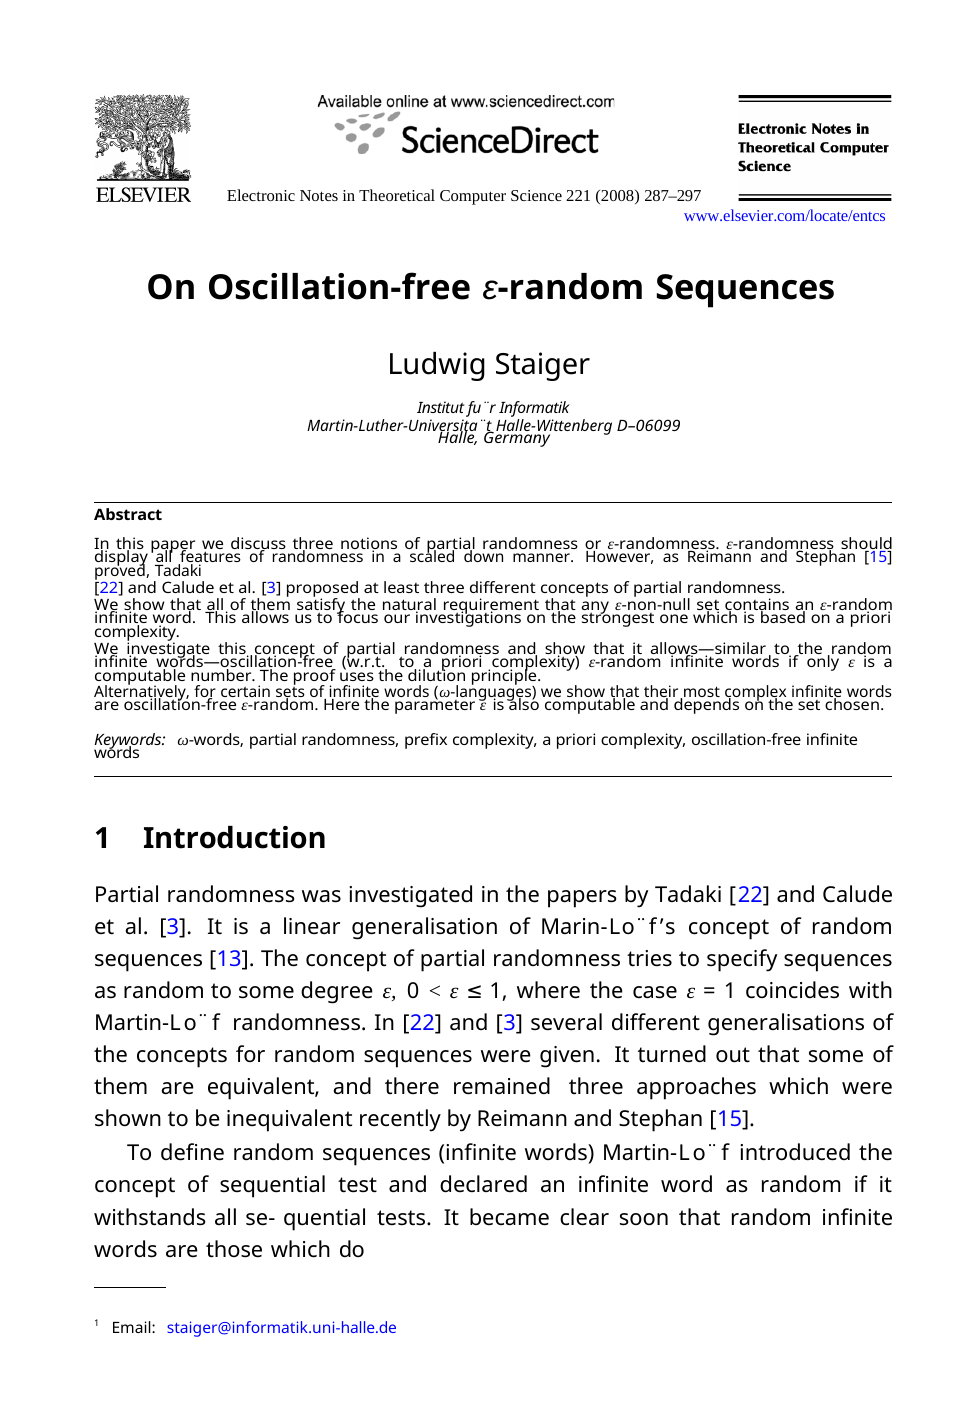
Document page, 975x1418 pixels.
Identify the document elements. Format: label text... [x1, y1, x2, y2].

text We investigate this concept of partial randomness and show that it allows—similar to the random infinite words—oscillation-free (w.r.t. to a priori complexity) ε-random infinite words if only ε is a computable number. The proof uses the dilution principle. [94, 643, 893, 686]
text 1 Email: staiger@informatik.uni-halle.de [94, 1317, 904, 1338]
picture [738, 95, 892, 201]
subtitle Introduction [94, 817, 904, 857]
text Abstract [94, 504, 904, 525]
text Martin-Luther-Universita¨t Halle-Wittenberg D–06099 Halle, Germany [297, 419, 690, 448]
text Institut fu¨r Informatik [82, 399, 904, 417]
text www.elsevier.com/locate/entcs [683, 206, 904, 225]
picture [317, 95, 615, 154]
text Partial randomness was investigated in the papers by Tadaki [22] and Calude et al. [3]. It is a linear generalisation of Marin-Lo¨f’s concept of random sequences [13]. The concept of partial randomness tries to specify sequences as random to some degree ε, 0 < ε ≤ 1, where the case ε = 1 coincides with Martin-Lo¨f randomness. In [22] and [3] several different generalisations of the concepts for random sequences were given. It turned out that some of them are equivalent, and there remained three approaches which were shown to be inequivalent recently by Reimann and Stephan [15]. [94, 879, 893, 1133]
text Ludwig Staiger [73, 343, 904, 383]
text To define random sequences (infinite words) Martin-Lo¨f introduced the concept of sequential test and declared an infinite word as random if it withstands all se- quential tests. It became clear soon that random infinite words are those which do [94, 1137, 893, 1263]
text We show that all of them satisfy the natural requirement that any ε-non-null set contains an ε-random infinite word. This allows us to focus our investigations on the strongest one which is based on a priori complexity. [94, 599, 893, 642]
text In this paper we discuss three notions of partial randomness or ε-randomness. ε-randomness should display all features of randomness in a scaled down manner. However, as Reimann and Stephan [15] proved, Tadaki [94, 538, 893, 581]
text Electronic Notes in Theoretical Computer Science 221 (2008) 287–297 [227, 186, 904, 205]
text Keywords: ω-words, partial randomness, prefix complexity, a priori complexity, oscillation-free infinite words [94, 734, 893, 763]
title On Oscillation-free ε-random Sequences [77, 263, 904, 309]
text [22] and Calude et al. [3] proposed at least three different concepts of partial randomness. [94, 581, 904, 597]
text Alternatively, for certain sets of infinite words (ω-languages) we show that their most complex infinite words are oscillation-free ε-random. Here the parameter ε is also computable and depends on the set chosen. [94, 686, 893, 715]
picture [94, 94, 192, 202]
